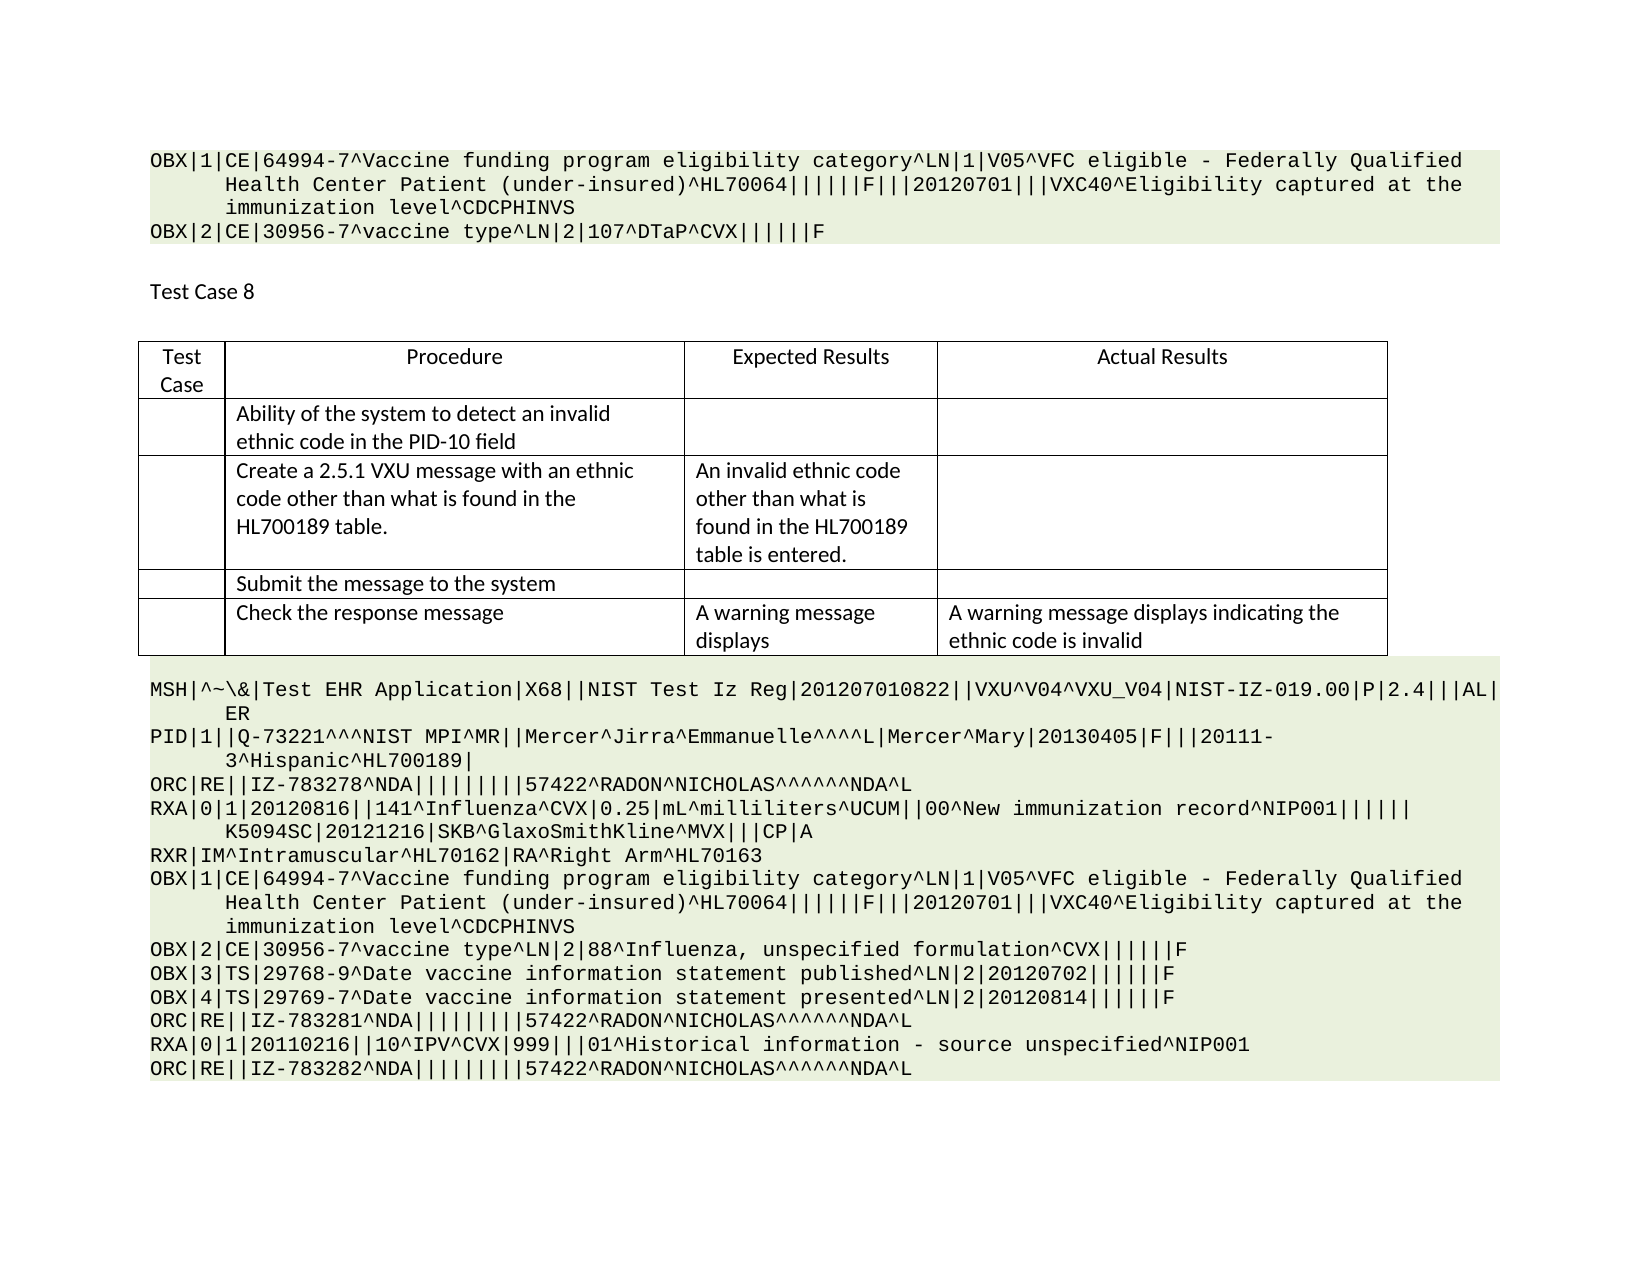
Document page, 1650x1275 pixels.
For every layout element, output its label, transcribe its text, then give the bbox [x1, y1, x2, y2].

table_cell [938, 399, 1387, 455]
table_cell A warning message displays indicating the ethnic code is invalid [938, 599, 1387, 654]
table_cell Create a 2.5.1 VXU message with an ethnic code other than what is found in the HL700189 table. [226, 456, 684, 568]
table_cell Submit the message to the system [226, 570, 684, 597]
table_cell [139, 456, 224, 568]
text ORC|RE||IZ-783282^NDA|||||||||57422^RADON^NICHOLAS^^^^^^NDA^L [150, 1058, 1500, 1081]
table_header Actual Results [938, 342, 1387, 398]
text ORC|RE||IZ-783281^NDA|||||||||57422^RADON^NICHOLAS^^^^^^NDA^L [150, 1010, 1500, 1034]
text PID|1||Q-73221^^^NIST MPI^MR||Mercer^Jirra^Emmanuelle^^^^L|Mercer^Mary|20130405|F|||20111-3^Hispanic^HL700189| [150, 727, 1500, 774]
table_cell A warning message displays [685, 599, 937, 654]
text OBX|2|CE|30956-7^vaccine type^LN|2|88^Influenza, unspecified formulation^CVX||||||F [150, 939, 1500, 963]
text OBX|3|TS|29768-9^Date vaccine information statement published^LN|2|20120702||||||F [150, 963, 1500, 987]
text RXR|IM^Intramuscular^HL70162|RA^Right Arm^HL70163 [150, 845, 1500, 868]
table_cell [139, 570, 224, 597]
table_cell [685, 399, 937, 455]
table_cell [685, 570, 937, 597]
table_cell [139, 399, 224, 455]
text RXA|0|1|20110216||10^IPV^CVX|999|||01^Historical information - source unspecified^NIP001 [150, 1034, 1500, 1058]
text ORC|RE||IZ-783278^NDA|||||||||57422^RADON^NICHOLAS^^^^^^NDA^L [150, 774, 1500, 797]
table_cell An invalid ethnic code other than what is found in the HL700189 table is entered. [685, 456, 937, 568]
table_header Procedure [226, 342, 684, 398]
table_cell [938, 456, 1387, 568]
text RXA|0|1|20120816||141^Influenza^CVX|0.25|mL^milliliters^UCUM||00^New immunization record^NIP001||||||K5094SC|20121216|SKB^GlaxoSmithKline^MVX|||CP|A [150, 797, 1500, 845]
table_header Expected Results [685, 342, 937, 398]
table_cell [139, 599, 224, 654]
table_header Test Case [139, 342, 224, 398]
text Test Case 8 [150, 277, 1500, 305]
table_cell Ability of the system to detect an invalid ethnic code in the PID-10 field [226, 399, 684, 455]
text MSH|^~\&|Test EHR Application|X68||NIST Test Iz Reg|201207010822||VXU^V04^VXU_V04|NIST-IZ-019.00|P|2.4|||AL|ER [150, 679, 1500, 727]
table_cell [938, 570, 1387, 597]
text OBX|2|CE|30956-7^vaccine type^LN|2|107^DTaP^CVX||||||F [150, 221, 1500, 244]
text OBX|4|TS|29769-7^Date vaccine information statement presented^LN|2|20120814||||||F [150, 987, 1500, 1010]
table_cell Check the response message [226, 599, 684, 654]
